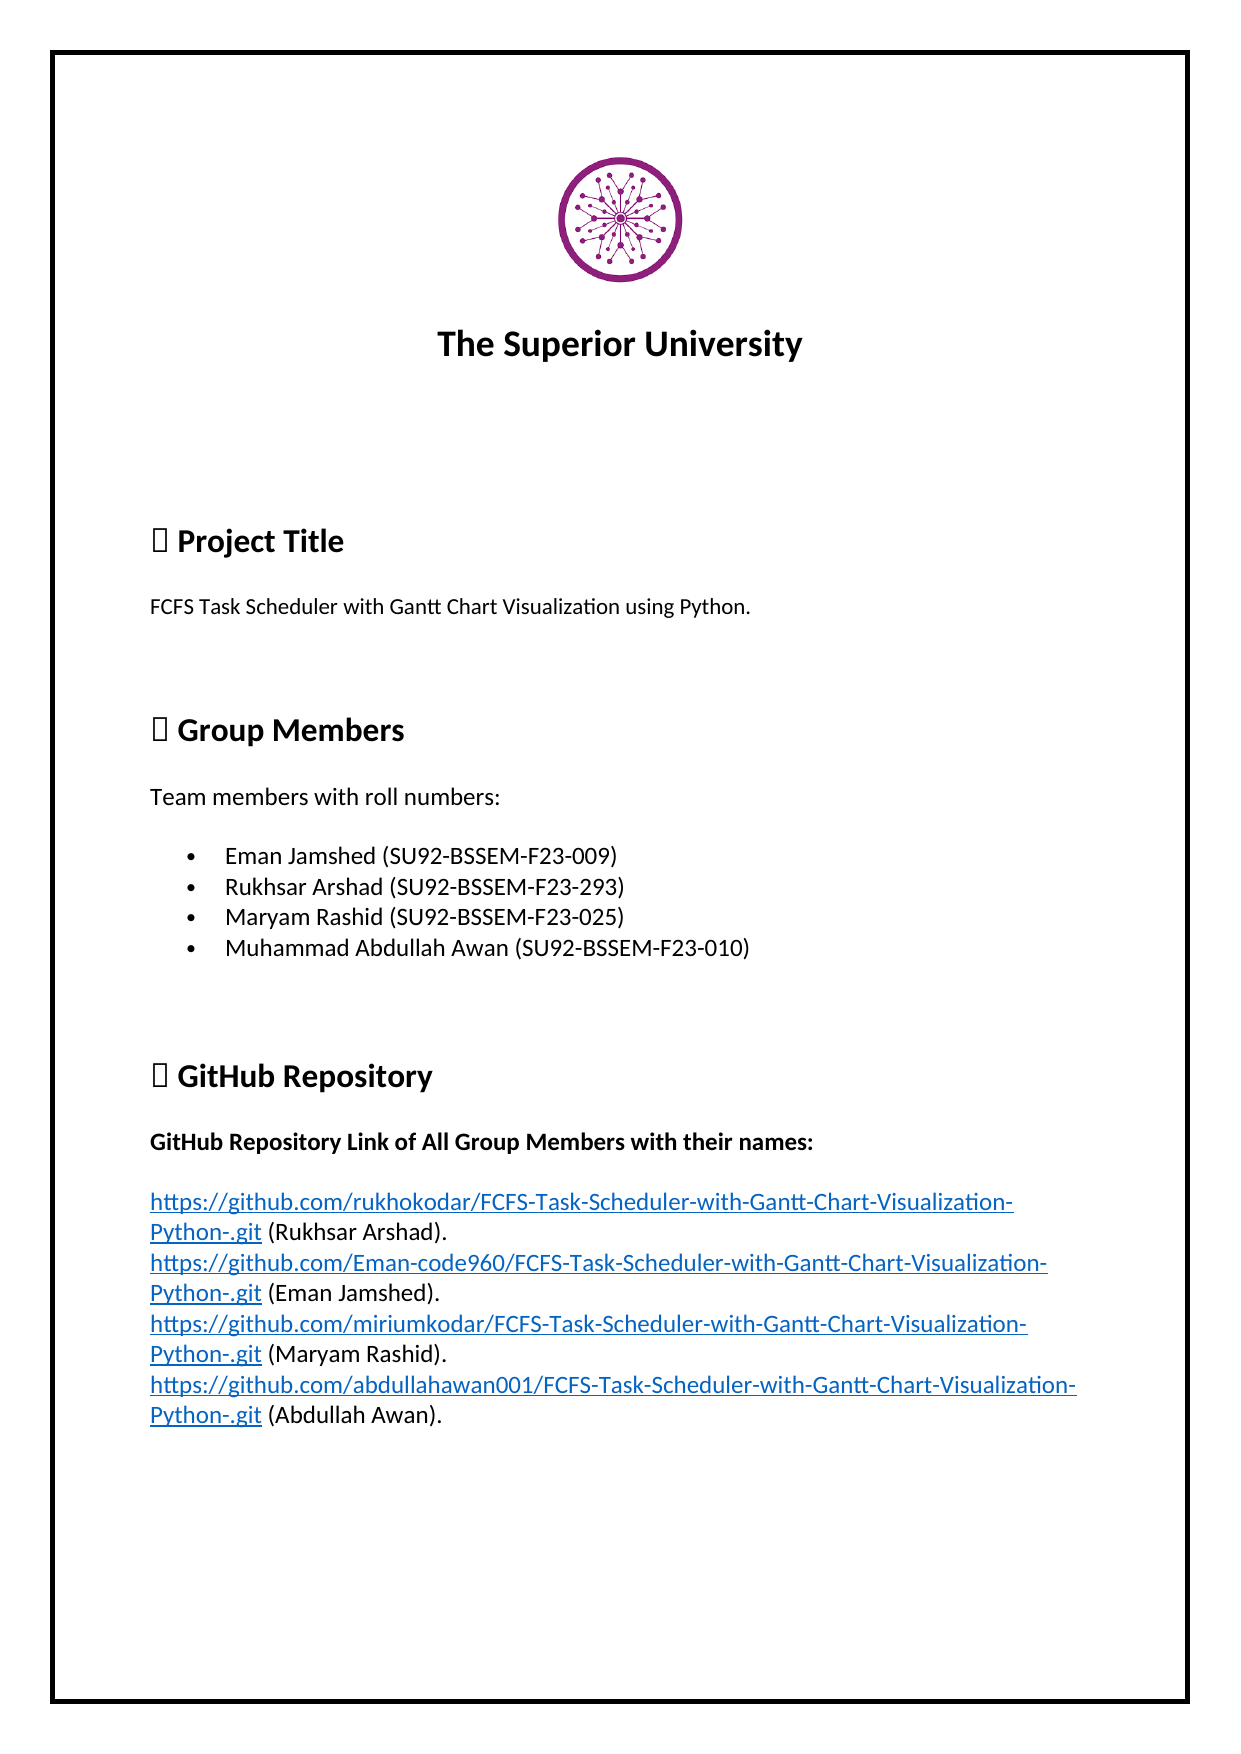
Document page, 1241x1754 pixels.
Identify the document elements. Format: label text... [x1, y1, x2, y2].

list Eman Jamshed (SU92-BSSEM-F23-009) [187, 840, 1090, 871]
text Team members with roll numbers: [150, 781, 1090, 811]
list Rukhsar Arshad (SU92-BSSEM-F23-293) [187, 871, 1090, 901]
text 📌 Project Title [150, 517, 1090, 563]
list Maryam Rashid (SU92-BSSEM-F23-025) [187, 901, 1090, 932]
text GitHub Repository Link of All Group Members with their names: [150, 1126, 1090, 1156]
text 📂 GitHub Repository [150, 1051, 1090, 1097]
text 👥 Group Members [150, 706, 1090, 752]
list Muhammad Abdullah Awan (SU92-BSSEM-F23-010) [187, 932, 1090, 962]
text https://github.com/abdullahawan001/FCFS-Task-Scheduler-with-Gantt-Chart-Visualization-Python-.git (Abdullah Awan). [150, 1369, 1090, 1430]
text The Superior University [150, 320, 1090, 366]
picture [550, 150, 690, 290]
text FCFS Task Scheduler with Gantt Chart Visualization using Python. [150, 592, 1090, 620]
text https://github.com/Eman-code960/FCFS-Task-Scheduler-with-Gantt-Chart-Visualization-Python-.git (Eman Jamshed). [150, 1247, 1090, 1308]
text https://github.com/rukhokodar/FCFS-Task-Scheduler-with-Gantt-Chart-Visualization-Python-.git (Rukhsar Arshad). [150, 1186, 1090, 1247]
text https://github.com/miriumkodar/FCFS-Task-Scheduler-with-Gantt-Chart-Visualization-Python-.git (Maryam Rashid). [150, 1308, 1090, 1369]
